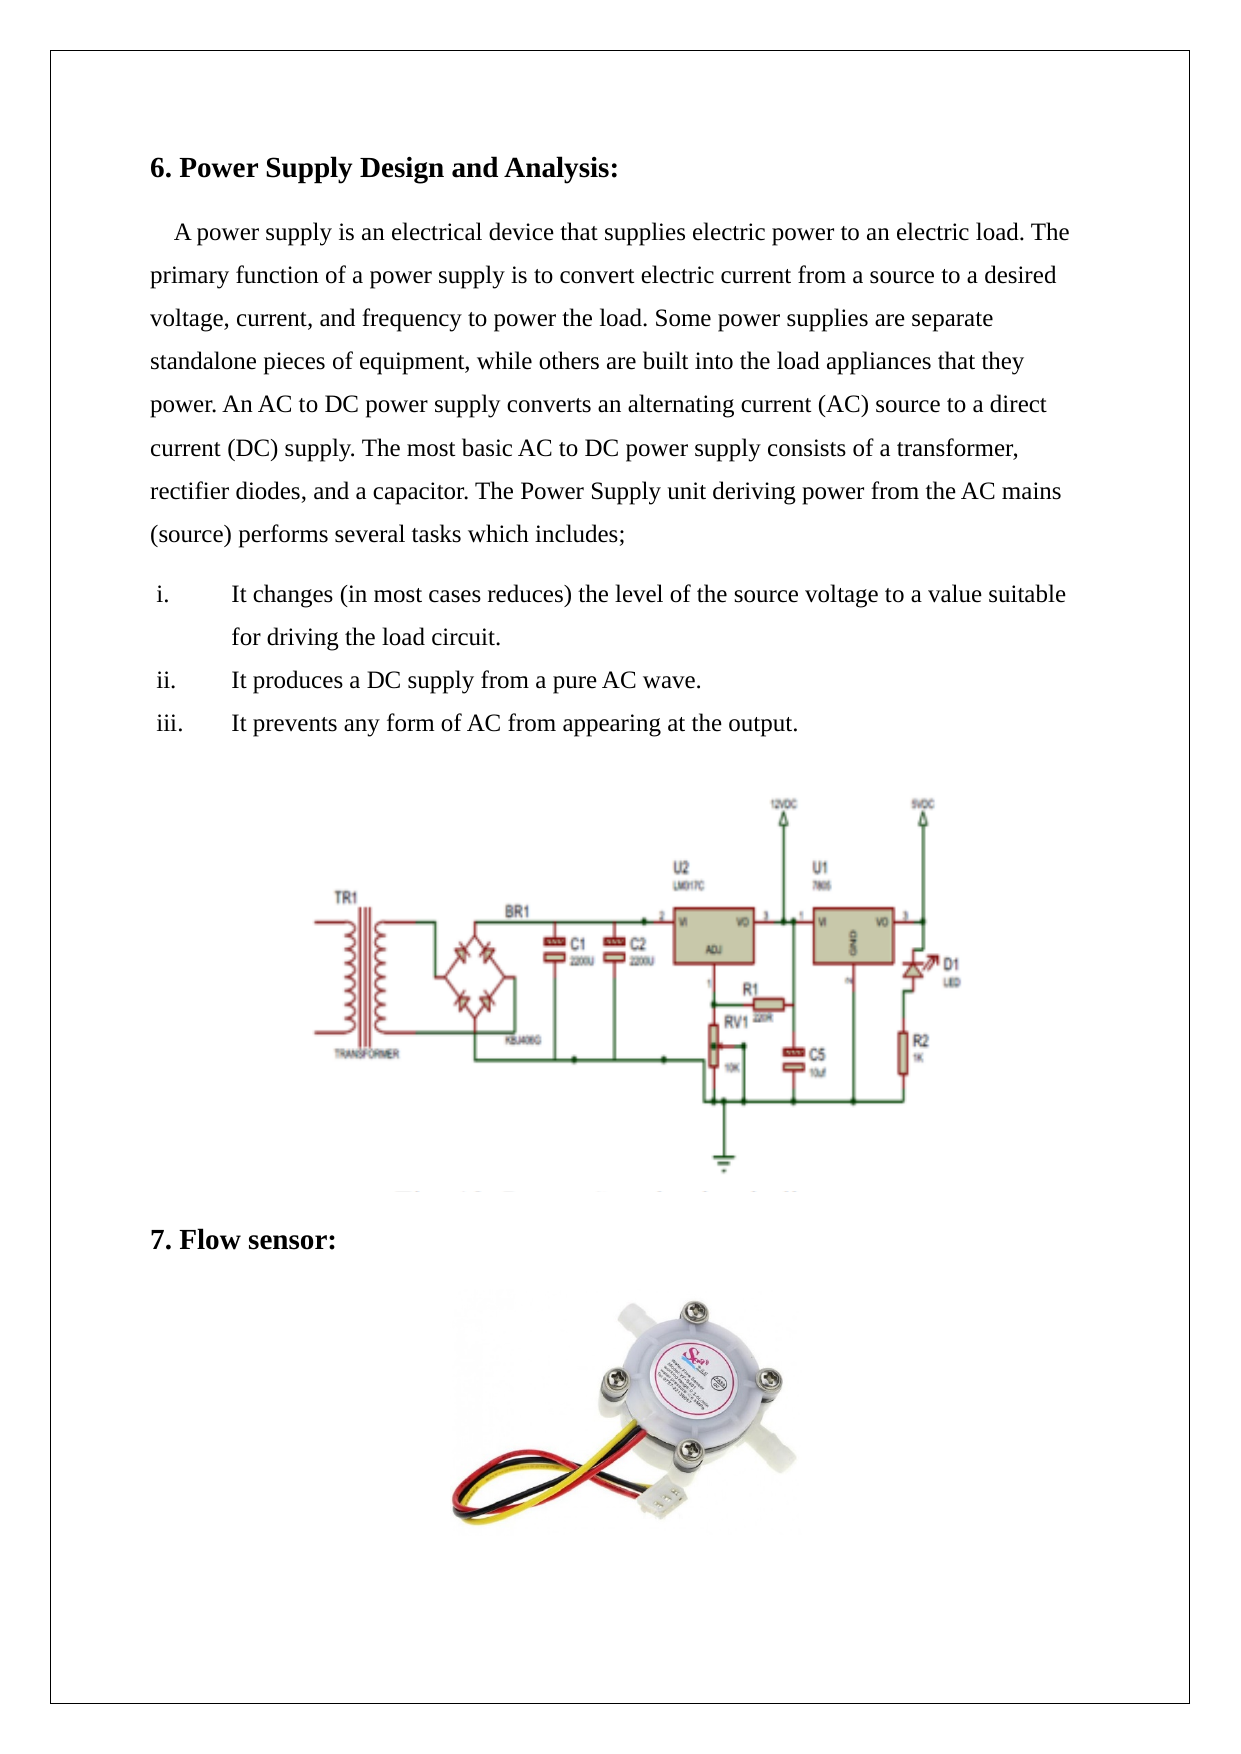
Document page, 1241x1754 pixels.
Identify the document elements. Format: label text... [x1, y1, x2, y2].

list It prevents any form of AC from appearing at the output. [156, 708, 1090, 737]
text 7. Flow sensor: [150, 1222, 1090, 1256]
picture [450, 1289, 803, 1536]
list It produces a DC supply from a pure AC wave. [156, 665, 1090, 694]
text 6. Power Supply Design and Analysis: [150, 150, 1090, 183]
picture [231, 751, 1084, 1192]
list It changes (in most cases reduces) the level of the source voltage to a value suitable for driving the load circuit. [156, 579, 1090, 651]
text A power supply is an electrical device that supplies electric power to an electric load. The primary function of a power supply is to convert electric current from a source to a desired voltage, current, and frequency to power the load. Some power supplies are separate standalone pieces of equipment, while others are built into the load appliances that they power. An AC to DC power supply converts an alternating current (AC) source to a direct current (DC) supply. The most basic AC to DC power supply consists of a transformer, rectifier diodes, and a capacitor. The Power Supply unit deriving power from the AC mains (source) performs several tasks which includes; [150, 217, 1090, 548]
